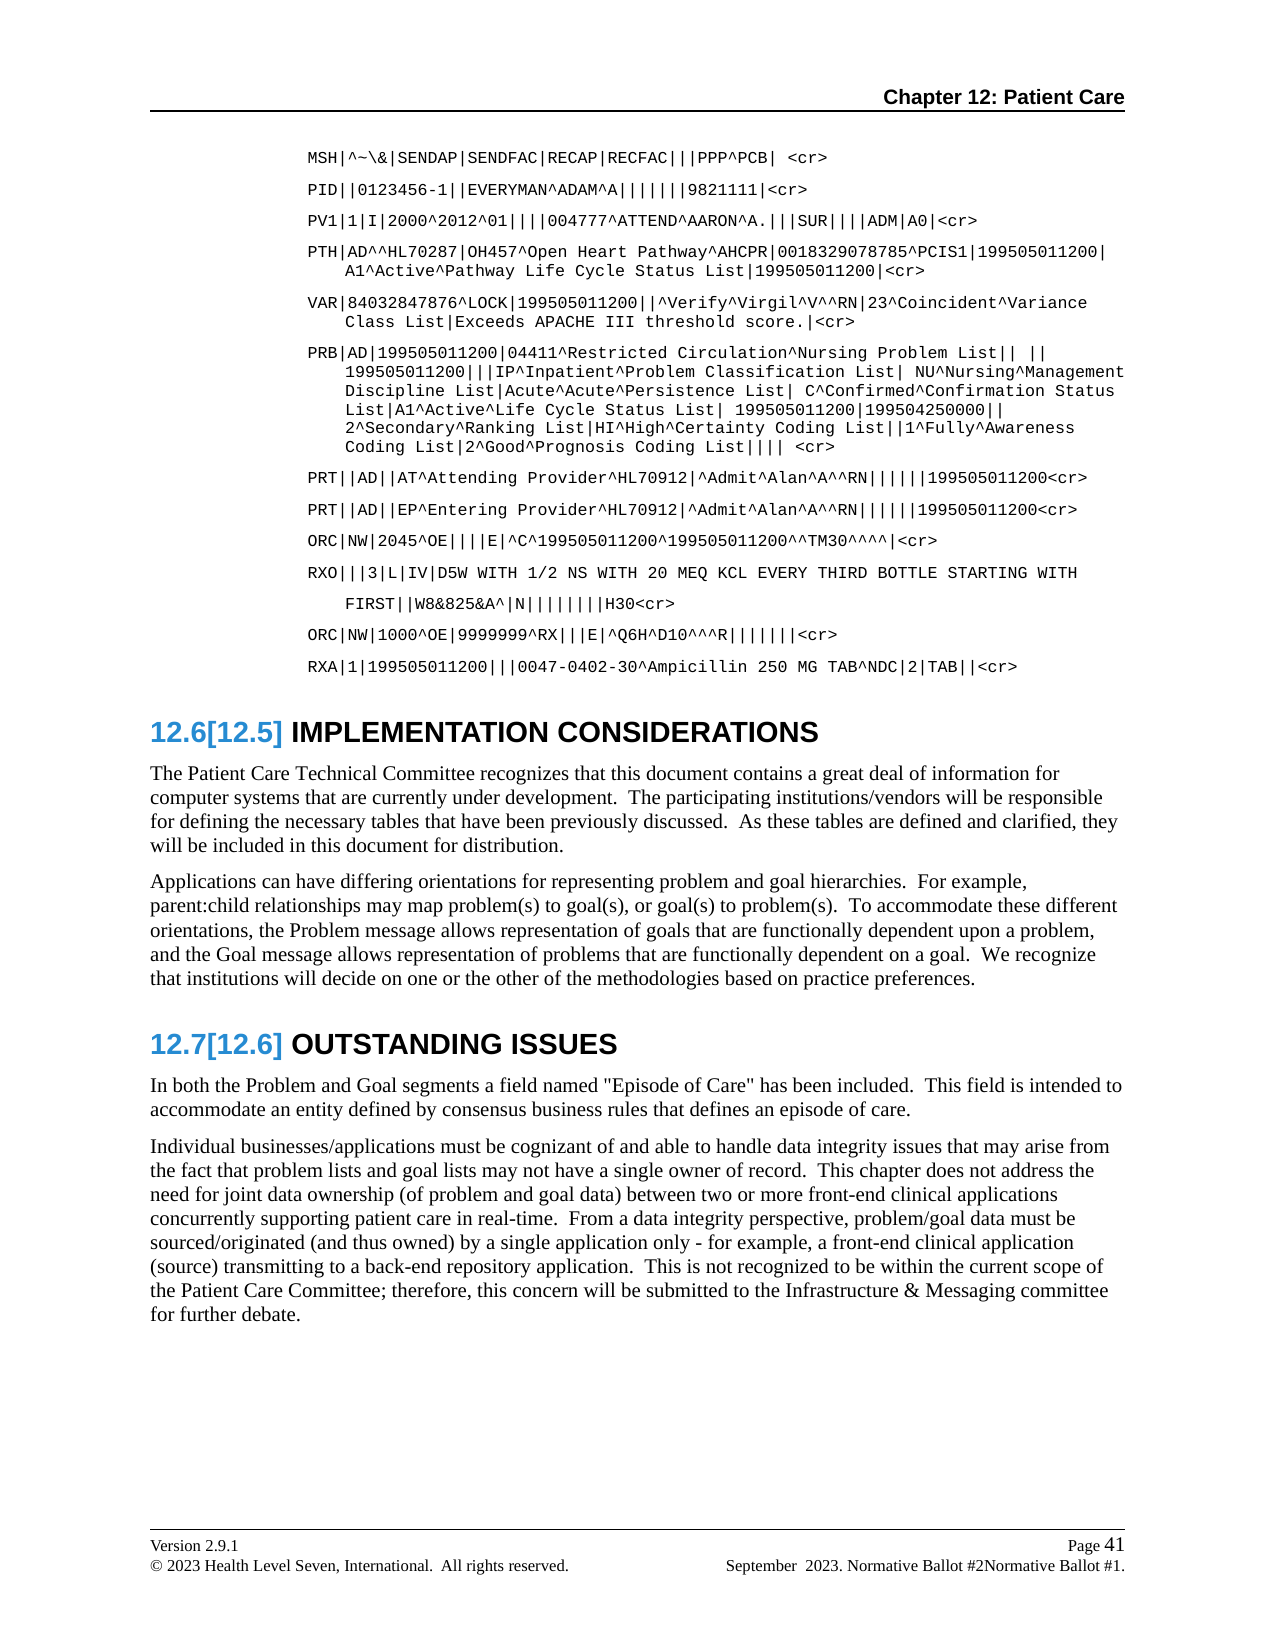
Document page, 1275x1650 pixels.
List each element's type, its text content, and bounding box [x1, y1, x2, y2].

text PID||0123456-1||EVERYMAN^ADAM^A|||||||9821111|<cr> [307, 181, 1125, 200]
text Individual businesses/applications must be cognizant of and able to handle data integrity issues that may arise from the fact that problem lists and goal lists may not have a single owner of record. This chapter does not address the need for joint data ownership (of problem and goal data) between two or more front-end clinical applications concurrently supporting patient care in real-time. From a data integrity perspective, problem/goal data must be sourced/originated (and thus owned) by a single application only - for example, a front-end clinical application (source) transmitting to a back-end repository application. This is not recognized to be within the current scope of the Patient Care Committee; therefore, this concern will be submitted to the Infrastructure & Messaging committee for further debate. [150, 1134, 1125, 1326]
text PV1|1|I|2000^2012^01||||004777^ATTEND^AARON^A.|||SUR||||ADM|A0|<cr> [307, 213, 1125, 232]
subtitle IMPLEMENTATION CONSIDERATIONS [150, 714, 1125, 748]
text PTH|AD^^HL70287|OH457^Open Heart Pathway^AHCPR|0018329078785^PCIS1|199505011200|A1^Active^Pathway Life Cycle Status List|199505011200|<cr> [307, 244, 1125, 282]
subtitle Outstanding Issues [150, 1027, 1125, 1061]
text ORC|NW|1000^OE|9999999^RX|||E|^Q6H^D10^^^R|||||||<cr> [307, 627, 1125, 646]
text MSH|^~\&|SENDAP|SENDFAC|RECAP|RECFAC|||PPP^PCB| <cr> [307, 150, 1125, 169]
text PRB|AD|199505011200|04411^Restricted Circulation^Nursing Problem List|| ||199505011200|||IP^Inpatient^Problem Classification List| NU^Nursing^Management Discipline List|Acute^Acute^Persistence List| C^Confirmed^Confirmation Status List|A1^Active^Life Cycle Status List| 199505011200|199504250000||2^Secondary^Ranking List|HI^High^Certainty Coding List||1^Fully^Awareness Coding List|2^Good^Prognosis Coding List|||| <cr> [307, 344, 1125, 458]
text VAR|84032847876^LOCK|199505011200||^Verify^Virgil^V^^RN|23^Coincident^Variance Class List|Exceeds APACHE III threshold score.|<cr> [307, 294, 1125, 332]
text FIRST||W8&825&A^|N||||||||H30<cr> [307, 596, 1125, 614]
text PRT||AD||AT^Attending Provider^HL70912|^Admit^Alan^A^^RN||||||199505011200<cr> [307, 470, 1125, 489]
text Applications can have differing orientations for representing problem and goal hierarchies. For example, parent:child relationships may map problem(s) to goal(s), or goal(s) to problem(s). To accommodate these different orientations, the Problem message allows representation of goals that are functionally dependent upon a problem, and the Goal message allows representation of problems that are functionally dependent on a goal. We recognize that institutions will decide on one or the other of the methodologies based on practice preferences. [150, 869, 1125, 990]
text RXA|1|199505011200|||0047-0402-30^Ampicillin 250 MG TAB^NDC|2|TAB||<cr> [307, 658, 1125, 677]
text RXO|||3|L|IV|D5W WITH 1/2 NS WITH 20 MEQ KCL EVERY THIRD BOTTLE STARTING WITH [307, 564, 1125, 583]
text PRT||AD||EP^Entering Provider^HL70912|^Admit^Alan^A^^RN||||||199505011200<cr> [307, 501, 1125, 520]
text The Patient Care Technical Committee recognizes that this document contains a great deal of information for computer systems that are currently under development. The participating institutions/vendors will be responsible for defining the necessary tables that have been previously discussed. As these tables are defined and clarified, they will be included in this document for distribution. [150, 761, 1125, 857]
text ORC|NW|2045^OE||||E|^C^199505011200^199505011200^^TM30^^^^|<cr> [307, 533, 1125, 552]
text In both the Problem and Goal segments a field named "Episode of Care" has been included. This field is intended to accommodate an entity defined by consensus business rules that defines an episode of care. [150, 1073, 1125, 1121]
